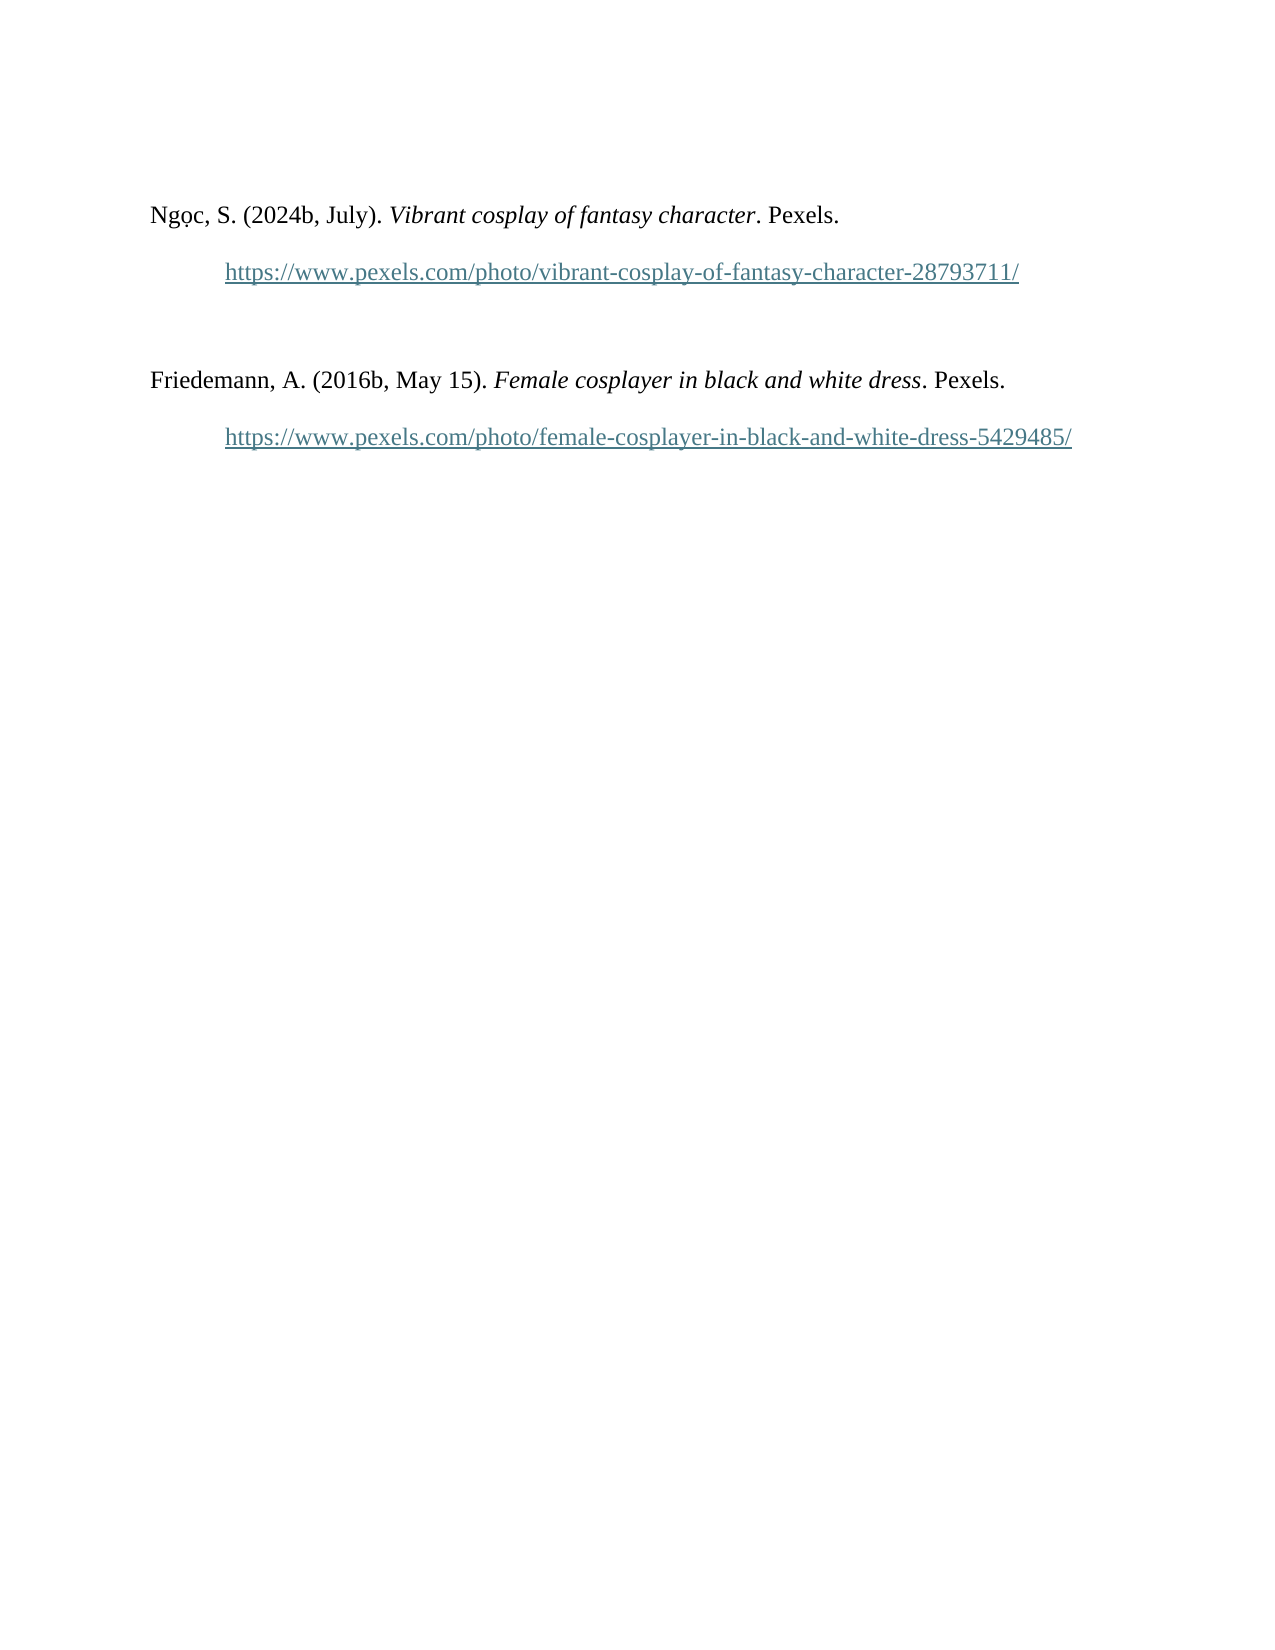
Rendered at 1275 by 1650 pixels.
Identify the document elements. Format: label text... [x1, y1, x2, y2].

text Friedemann, A. (2016b, May 15). Female cosplayer in black and white dress. Pexels. https://www.pexels.com/photo/female-cosplayer-in-black-and-white-dress-5429485/ [150, 365, 1125, 451]
text Ngọc, S. (2024b, July). Vibrant cosplay of fantasy character. Pexels. https://www.pexels.com/photo/vibrant-cosplay-of-fantasy-character-28793711/ [150, 200, 1125, 286]
